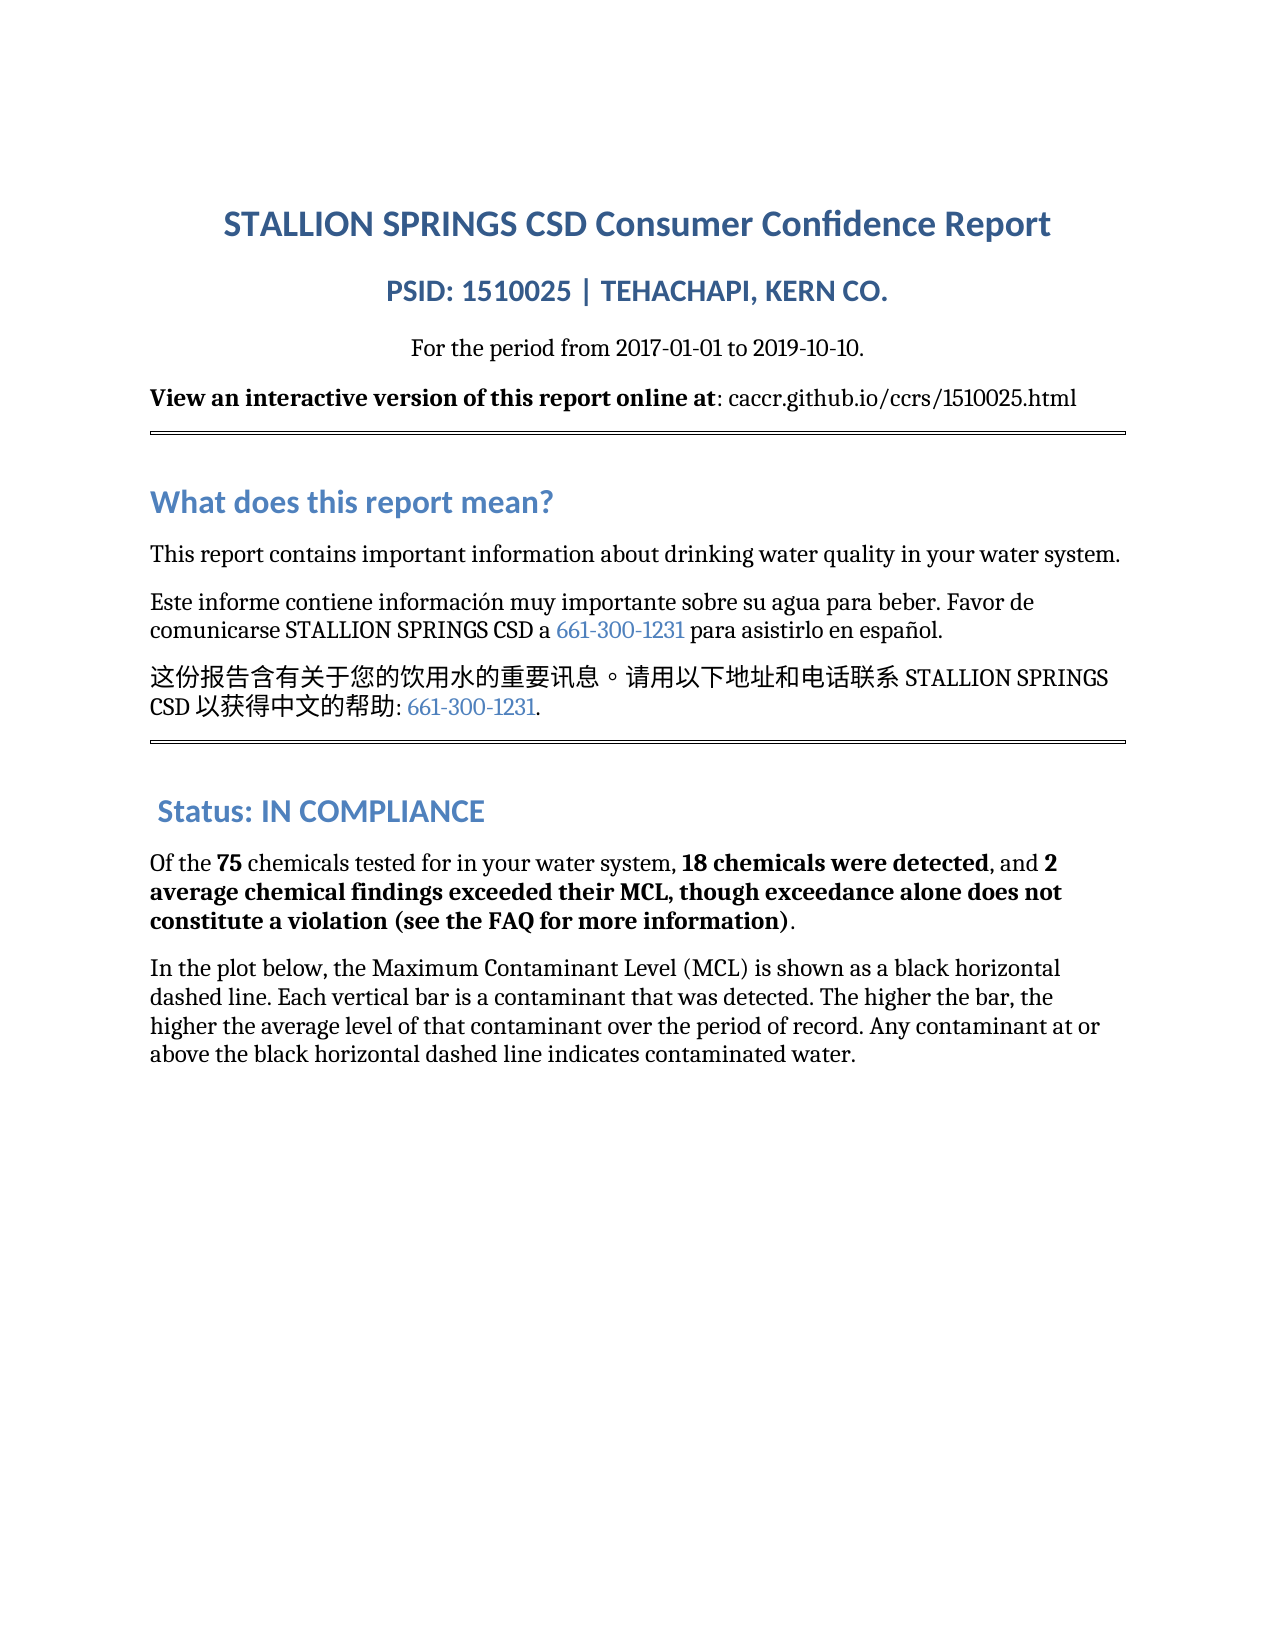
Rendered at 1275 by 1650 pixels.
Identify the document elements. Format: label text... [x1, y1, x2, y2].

text Este informe contiene información muy importante sobre su agua para beber. Favor de comunicarse STALLION SPRINGS CSD a 661-300-1231 para asistirlo en español. [150, 588, 1125, 645]
text For the period from 2017-01-01 to 2019-10-10. [150, 334, 1125, 363]
text 这份报告含有关于您的饮用水的重要讯息。请用以下地址和电话联系 STALLION SPRINGS CSD 以获得中文的帮助: 661-300-1231. [150, 664, 1125, 721]
text This report contains important information about drinking water quality in your water system. [150, 540, 1125, 569]
text In the plot below, the Maximum Contaminant Level (MCL) is shown as a black horizontal dashed line. Each vertical bar is a contaminant that was detected. The higher the bar, the higher the average level of that contaminant over the period of record. Any contaminant at or above the black horizontal dashed line indicates contaminated water. [150, 954, 1125, 1069]
title STALLION SPRINGS CSD Consumer Confidence Report [150, 200, 1125, 246]
text Of the 75 chemicals tested for in your water system, 18 chemicals were detected, and 2 average chemical findings exceeded their MCL, though exceedance alone does not constitute a violation (see the FAQ for more information). [150, 849, 1125, 935]
subtitle PSID: 1510025 | TEHACHAPI, KERN CO. [150, 271, 1125, 309]
subtitle What does this report mean? [150, 481, 1125, 521]
subtitle Status: IN COMPLIANCE [150, 790, 1125, 830]
text View an interactive version of this report online at: caccr.github.io/ccrs/1510025.html [150, 383, 1125, 412]
